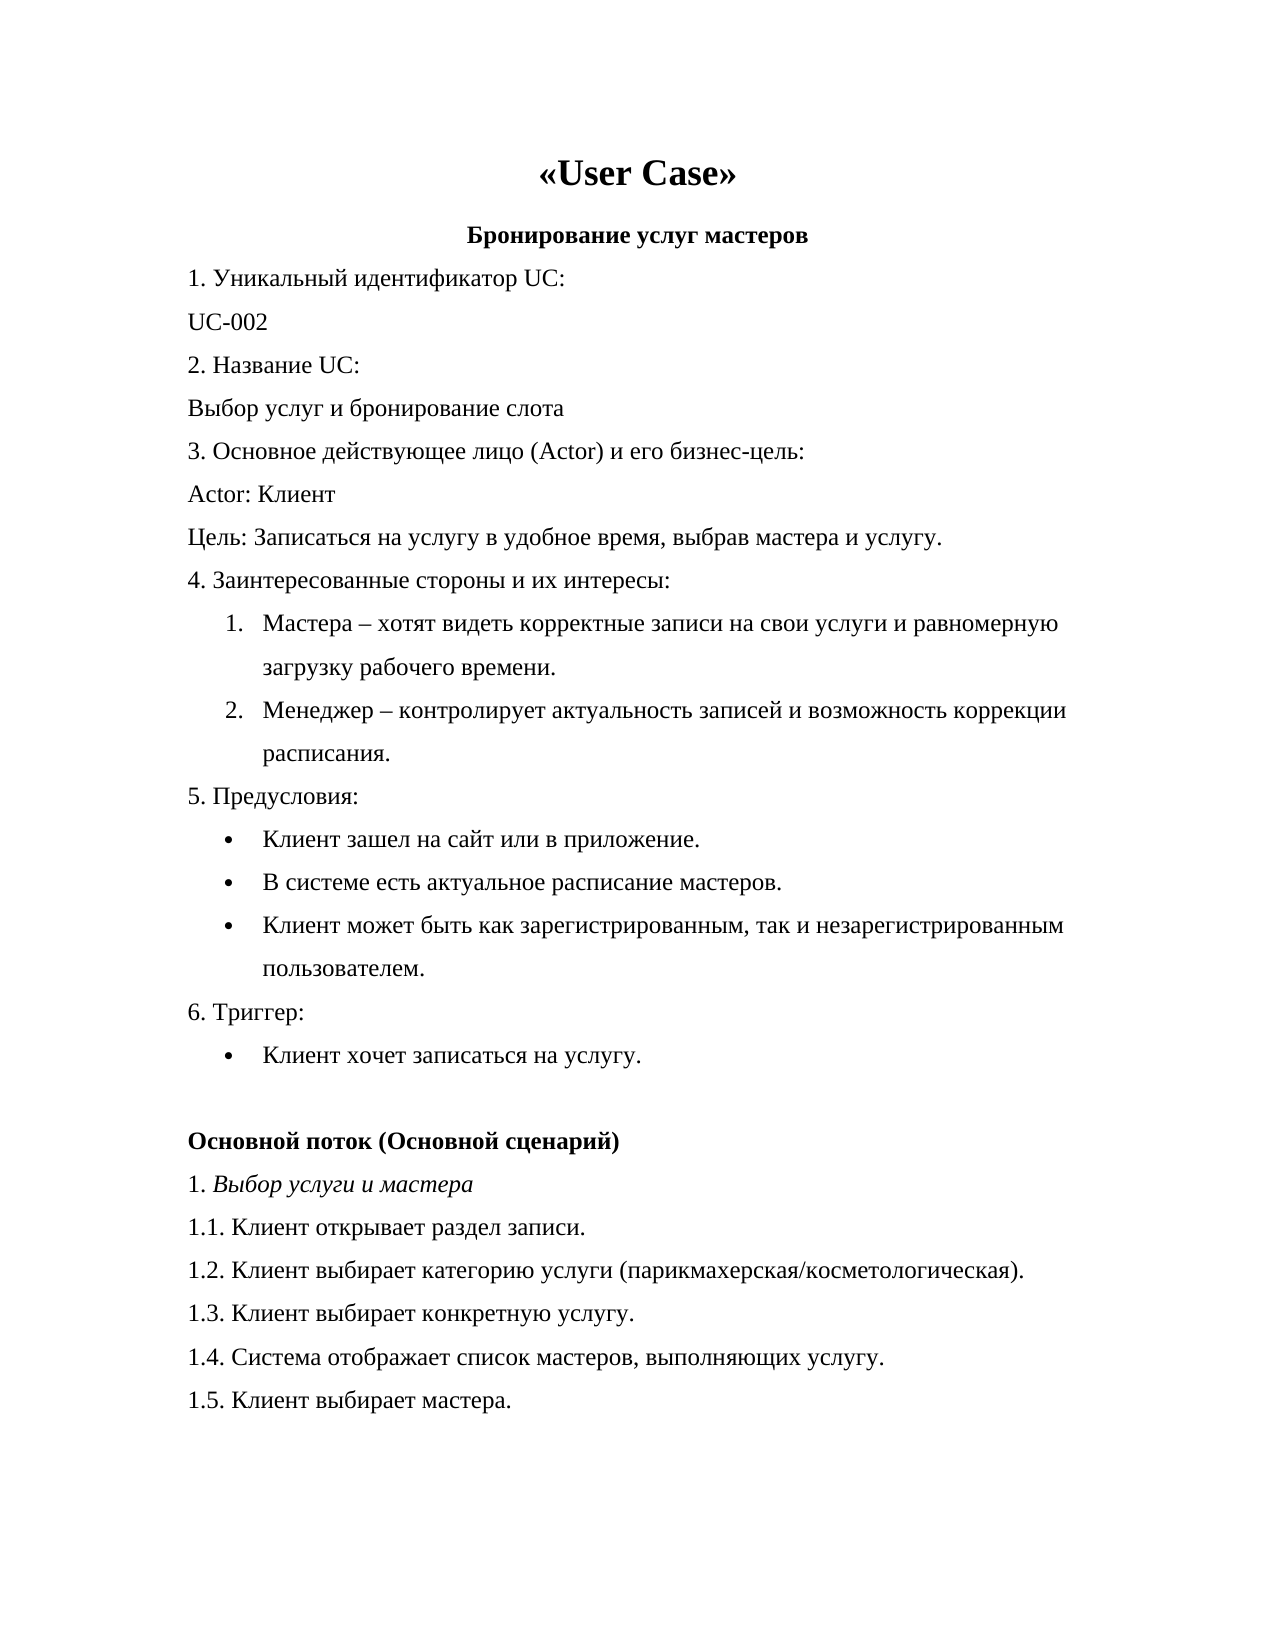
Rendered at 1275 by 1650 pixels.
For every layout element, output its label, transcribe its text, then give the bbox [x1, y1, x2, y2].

text «User Case» [187, 150, 1087, 193]
text 3. Основное действующее лицо (Actor) и его бизнес-цель: [187, 436, 1087, 465]
text 1. Уникальный идентификатор UC: [187, 263, 1087, 292]
text Выбор услуг и бронирование слота [187, 393, 1087, 422]
text 2. Название UC: [187, 350, 1087, 378]
text 4. Заинтересованные стороны и их интересы: [187, 565, 1087, 594]
text Actor: Клиент Цель: Записаться на услугу в удобное время, выбрав мастера и услугу. [187, 479, 1087, 551]
list Менеджер – контролирует актуальность записей и возможность коррекции расписания. [225, 695, 1087, 767]
text UC-002 [187, 307, 1087, 335]
list Клиент может быть как зарегистрированным, так и незарегистрированным пользователем. [225, 910, 1087, 982]
list В системе есть актуальное расписание мастеров. [225, 867, 1087, 896]
list Мастера – хотят видеть корректные записи на свои услуги и равномерную загрузку рабочего времени. [225, 608, 1087, 680]
text 6. Триггер: [187, 997, 1087, 1025]
text 1. Выбор услуги и мастера [187, 1169, 1087, 1198]
text Бронирование услуг мастеров [187, 220, 1087, 249]
list Клиент хочет записаться на услугу. [225, 1040, 1087, 1068]
list Клиент зашел на сайт или в приложение. [225, 824, 1087, 853]
text 1.1. Клиент открывает раздел записи. 1.2. Клиент выбирает категорию услуги (парикмахерская/косметологическая). 1.3. Клиент выбирает конкретную услугу. 1.4. Система отображает список мастеров, выполняющих услугу. 1.5. Клиент выбирает мастера. [187, 1212, 1087, 1413]
text Основной поток (Основной сценарий) [187, 1126, 1087, 1155]
text 5. Предусловия: [187, 781, 1087, 810]
